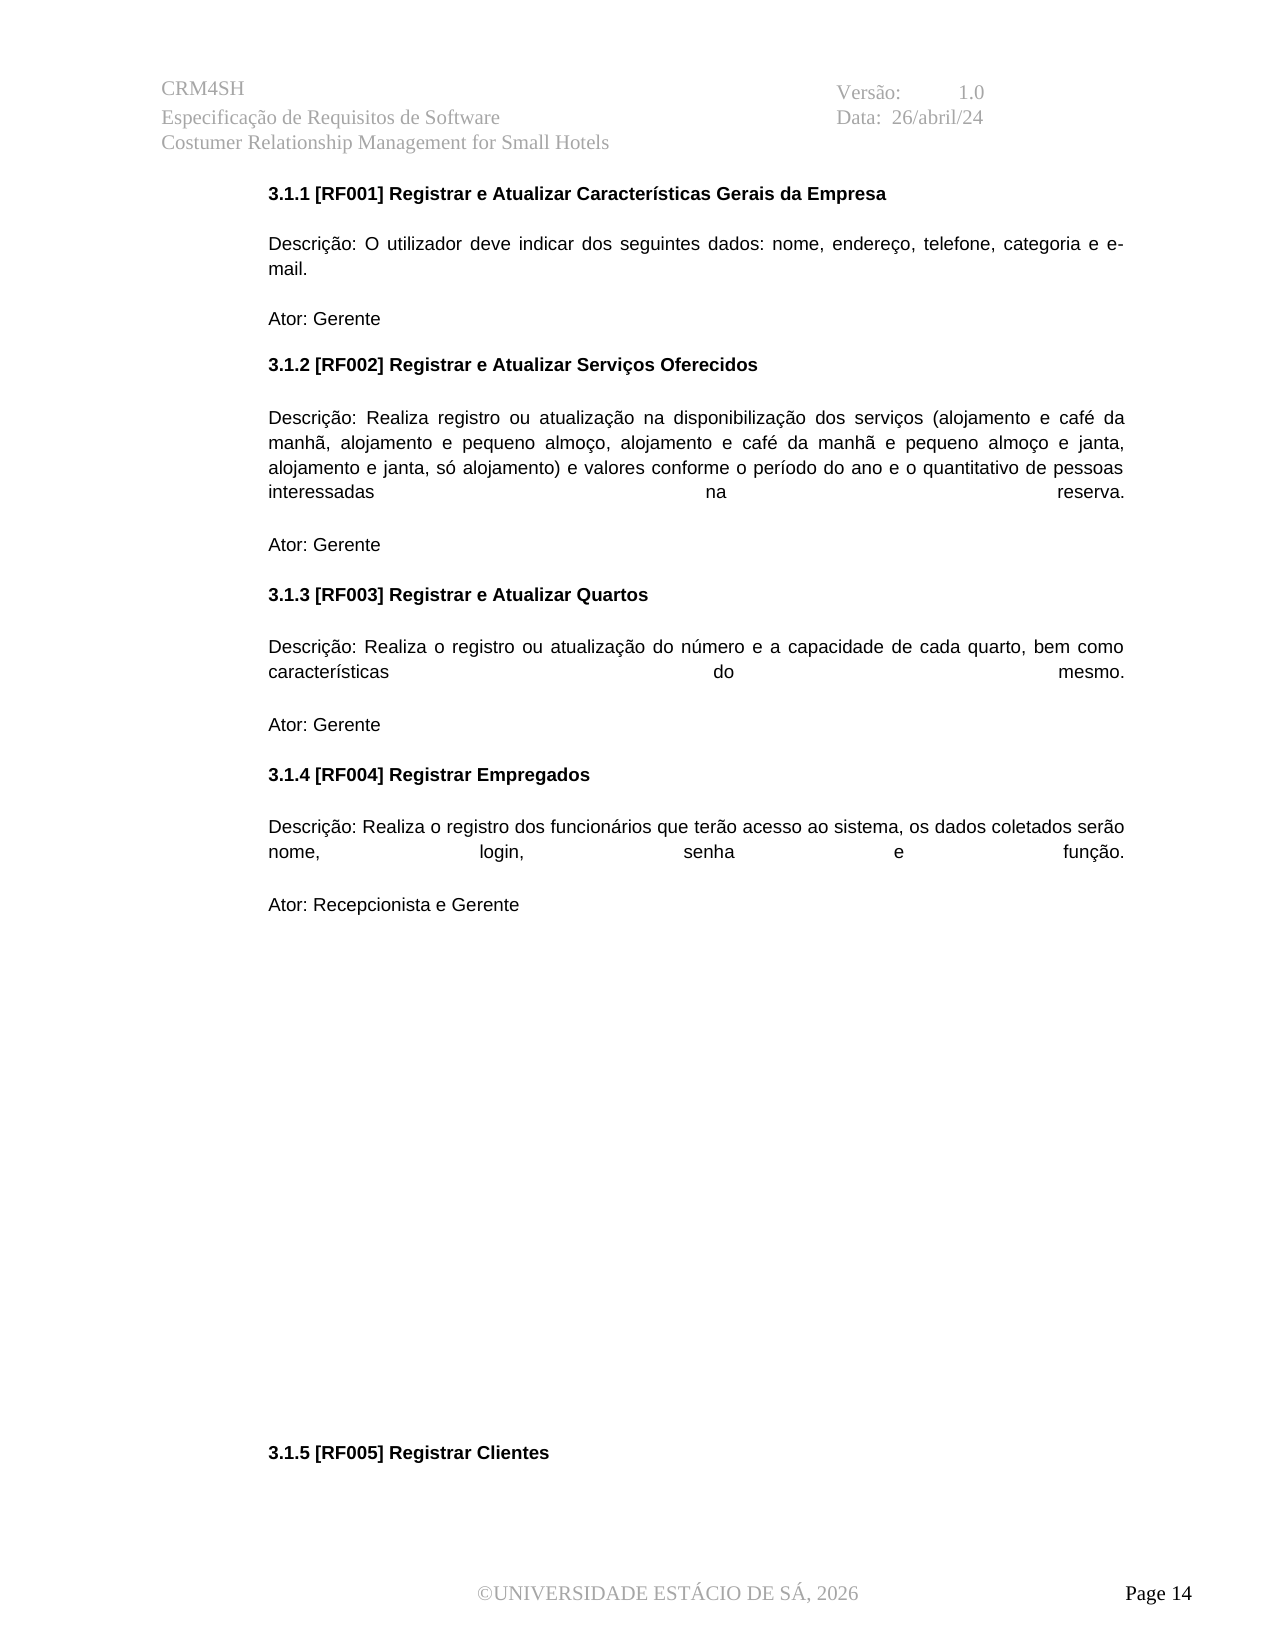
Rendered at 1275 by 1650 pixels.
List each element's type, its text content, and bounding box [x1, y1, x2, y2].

text 3.1.2 [RF002] Registrar e Atualizar Serviços Oferecidos [268, 354, 1125, 403]
text 3.1.3 [RF003] Registrar e Atualizar Quartos [268, 583, 1125, 633]
text Ator: Gerente [268, 714, 1125, 735]
text 3.1.4 [RF004] Registrar Empregados [268, 763, 1125, 812]
text Descrição: Realiza o registro dos funcionários que terão acesso ao sistema, os dados coletados serão nome, login, senha e função. [268, 816, 1125, 890]
text 3.1.5 [RF005] Registrar Clientes [268, 1442, 1125, 1491]
text Ator: Gerente [268, 304, 1125, 354]
text Ator: Gerente [268, 534, 1125, 556]
text 3.1.1 [RF001] Registrar e Atualizar Características Gerais da Empresa [268, 179, 1125, 229]
text Ator: Recepcionista e Gerente [268, 893, 1125, 1414]
text Descrição: Realiza o registro ou atualização do número e a capacidade de cada quarto, bem como características do mesmo. [268, 636, 1125, 710]
text Descrição: O utilizador deve indicar dos seguintes dados: nome, endereço, telefone, categoria e e-mail. [268, 229, 1125, 304]
text Descrição: Realiza registro ou atualização na disponibilização dos serviços (alojamento e café da manhã, alojamento e pequeno almoço, alojamento e café da manhã e pequeno almoço e janta, alojamento e janta, só alojamento) e valores conforme o período do ano e o quantitativo de pessoas interessadas na reserva. [268, 407, 1125, 530]
